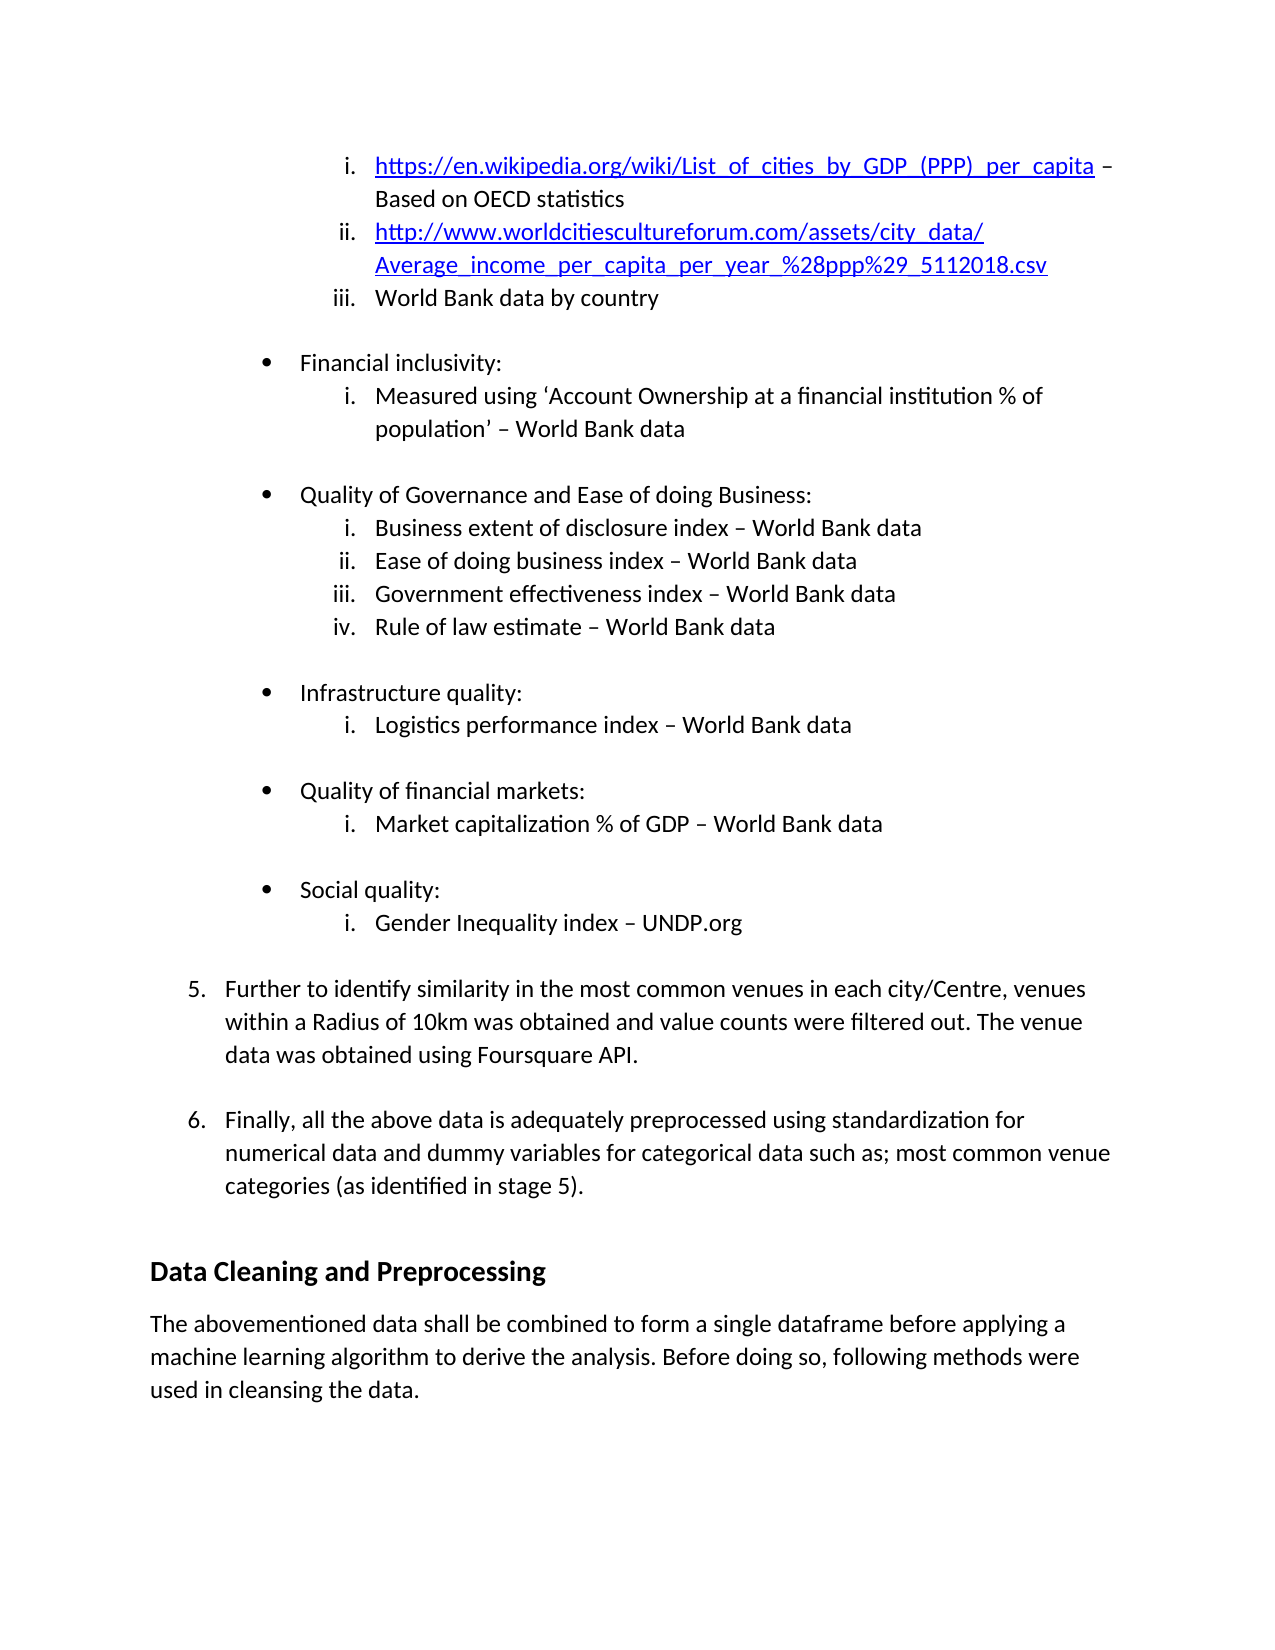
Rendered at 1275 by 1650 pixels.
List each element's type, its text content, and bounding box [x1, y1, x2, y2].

list Rule of law estimate – World Bank data [356, 611, 1125, 641]
list Government effectiveness index – World Bank data [356, 578, 1125, 608]
list Measured using ‘Account Ownership at a financial institution % of population’ – World Bank data [356, 380, 1125, 444]
text Data Cleaning and Preprocessing [150, 1253, 1125, 1288]
list Market capitalization % of GDP – World Bank data [356, 808, 1125, 839]
list https://en.wikipedia.org/wiki/List_of_cities_by_GDP_(PPP)_per_capita – Based on OECD statistics [356, 150, 1125, 213]
list Further to identify similarity in the most common venues in each city/Centre, venues within a Radius of 10km was obtained and value counts were filtered out. The venue data was obtained using Foursquare API. [187, 973, 1125, 1069]
list Finally, all the above data is adequately preprocessed using standardization for numerical data and dummy variables for categorical data such as; most common venue categories (as identified in stage 5). [187, 1104, 1125, 1201]
list Logistics performance index – World Bank data [356, 709, 1125, 740]
text The abovementioned data shall be combined to form a single dataframe before applying a machine learning algorithm to derive the analysis. Before doing so, following methods were used in cleansing the data. [150, 1308, 1125, 1404]
list Gender Inequality index – UNDP.org [356, 907, 1125, 938]
list Social quality: [262, 874, 1125, 905]
list World Bank data by country [356, 282, 1125, 312]
list Financial inclusivity: [262, 347, 1125, 378]
list http://www.worldcitiescultureforum.com/assets/city_data/Average_income_per_capita_per_year_%28ppp%29_5112018.csv [356, 216, 1125, 279]
list Quality of financial markets: [262, 775, 1125, 806]
list Ease of doing business index – World Bank data [356, 545, 1125, 576]
list Business extent of disclosure index – World Bank data [356, 512, 1125, 543]
list Quality of Governance and Ease of doing Business: [262, 479, 1125, 510]
list Infrastructure quality: [262, 677, 1125, 707]
